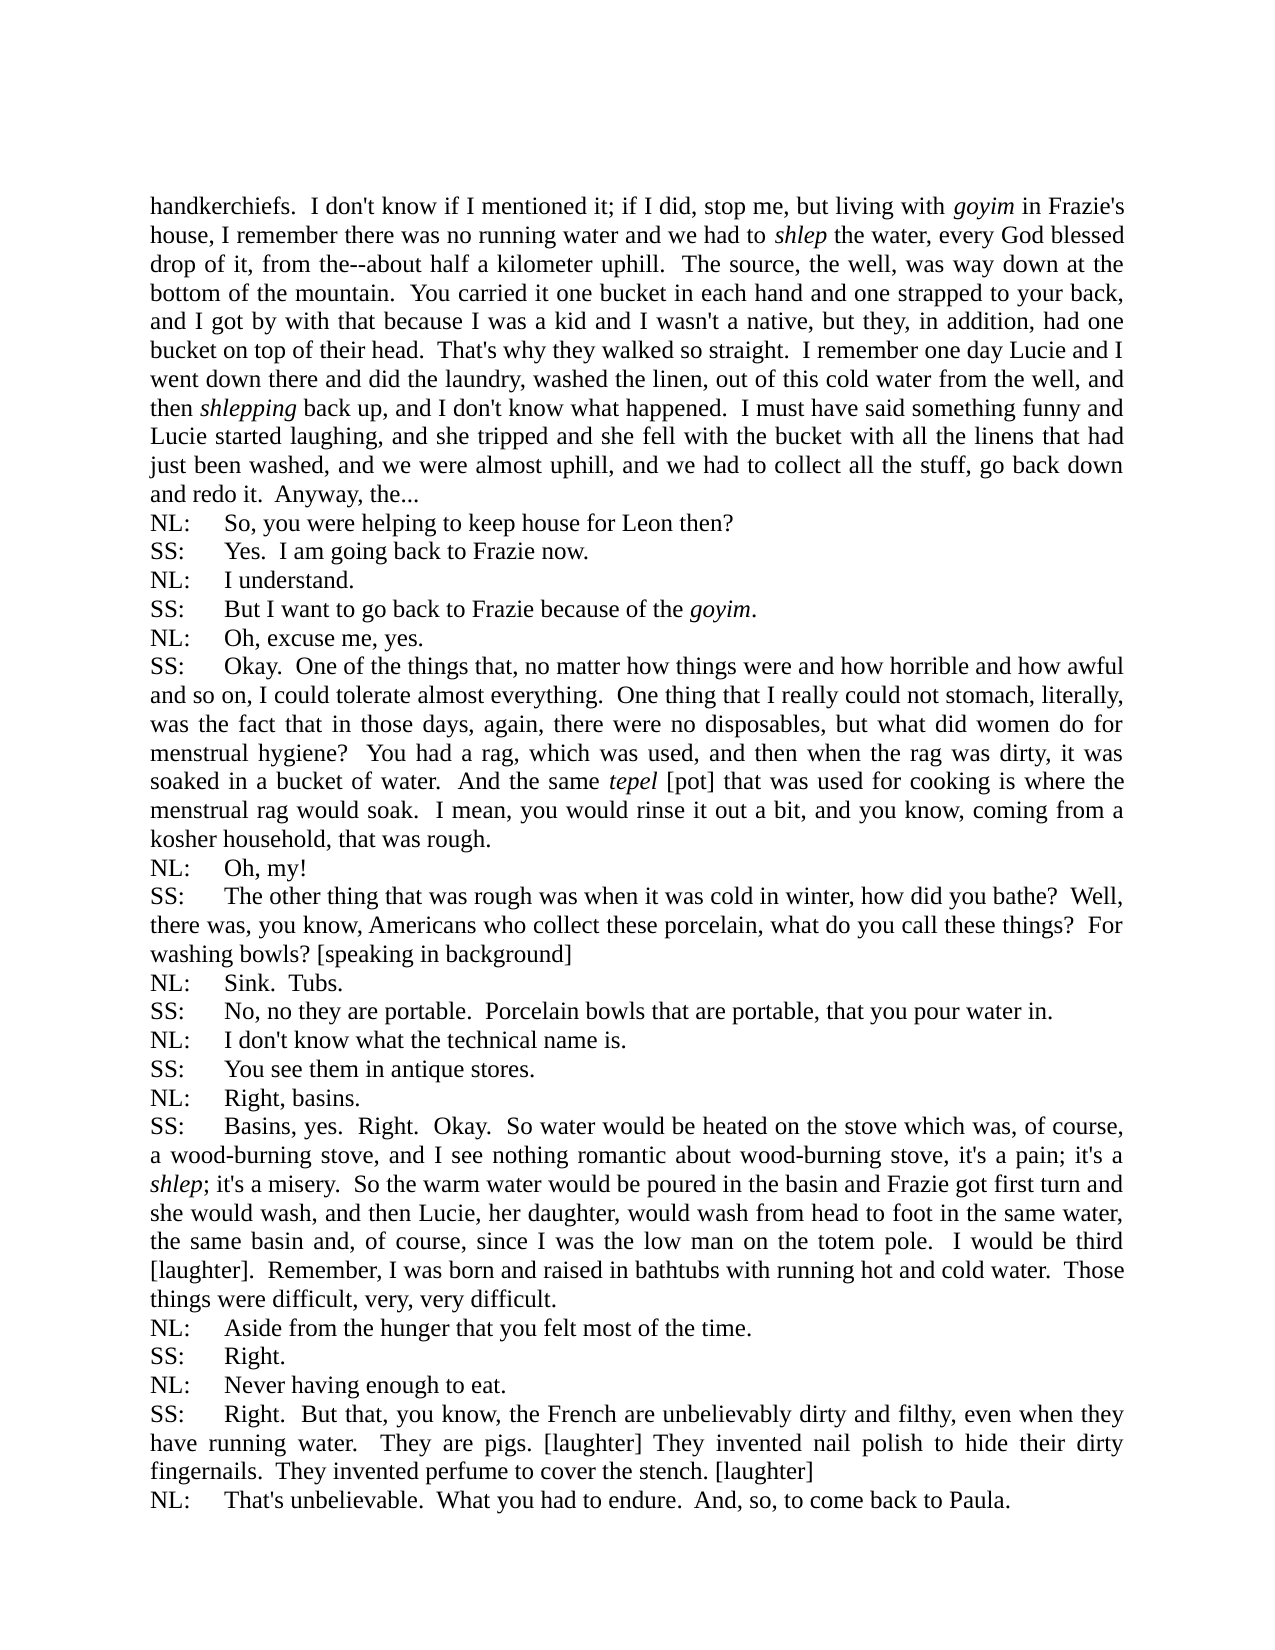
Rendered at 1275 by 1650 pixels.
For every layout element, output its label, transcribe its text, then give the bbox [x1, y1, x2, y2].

text NL: I don't know what the technical name is. [150, 1485, 1125, 1514]
text SS: Yes. I am going back to Frazie now. [150, 996, 1125, 1025]
text SS: No, she had found her mishpocha and she would pack up "mine darling", her son, and go for prolonged extended visits and just commute between Belgium and France. [150, 364, 1125, 421]
text NL: Sink. Tubs. [150, 1428, 1125, 1456]
text NL: So, you were helping to keep house for Leon then? [150, 968, 1125, 996]
text NL: Strange. [150, 249, 1125, 278]
text NL: Oh, excuse me, yes. [150, 1083, 1125, 1111]
text SS: That's funny. How you dig up these names out of nowhere! I haven't thought about that in forty years. [laughter] [150, 278, 1125, 335]
text NL: So she was feeling what, better disposed toward you then? [150, 335, 1125, 364]
text SS: No, no they are portable. Porcelain bowls that are portable, that you pour water in. [150, 1456, 1125, 1485]
text SS: And Leon. I mean, I remember, in Montgerou [11 mi. SSE of Paris], which was the name of that suburb, there was, of course, no hot water. And there was no Kleenex, there were no disposable anything. And I remember some of the horrors of living involved the day that you had to wash handkerchiefs and you had--and I have always had a very hypersensitive gag reflex, and as I was half gagging and choking washing these handkerchiefs in a bucket with all--I get sick when I think about it, with the mucus and all, and like that. That reminds me: One of the worst things about living with goyim. This was, I was taking care of Leon myself. With the handkerchiefs. I don't know if I mentioned it; if I did, stop me, but living with goyim in Frazie's house, I remember there was no running water and we had to shlep the water, every God blessed drop of it, from the--about half a kilometer uphill. The source, the well, was way down at the bottom of the mountain. You carried it one bucket in each hand and one strapped to your back, and I got by with that because I was a kid and I wasn't a native, but they, in addition, had one bucket on top of their head. That's why they walked so straight. I remember one day Lucie and I went down there and did the laundry, washed the linen, out of this cold water from the well, and then shlepping back up, and I don't know what happened. I must have said something funny and Lucie started laughing, and she tripped and she fell with the bucket with all the linens that had just been washed, and we were almost uphill, and we had to collect all the stuff, go back down and redo it. Anyway, the... [150, 450, 1125, 968]
text NL: I understand. [150, 1025, 1125, 1054]
text NL: Leon Kubovitzky. I knew him. [150, 191, 1125, 220]
text NL: Oh, my! [150, 1313, 1125, 1341]
text SS: The other thing that was rough was when it was cold in winter, how did you bathe? Well, there was, you know, Americans who collect these porcelain, what do you call these things? For washing bowls? [speaking in background] [150, 1341, 1125, 1428]
text SS: Okay. One of the things that, no matter how things were and how horrible and how awful and so on, I could tolerate almost everything. One thing that I really could not stomach, literally, was the fact that in those days, again, there were no disposables, but what did women do for menstrual hygiene? You had a rag, which was used, and then when the rag was dirty, it was soaked in a bucket of water. And the same tepel [pot] that was used for cooking is where the menstrual rag would soak. I mean, you would rinse it out a bit, and you know, coming from a kosher household, that was rough. [150, 1111, 1125, 1313]
text SS: Well, that was Paula's uncle. [150, 220, 1125, 249]
text NL: So you were taking care of yourself? [150, 421, 1125, 450]
text SS: But I want to go back to Frazie because of the goyim. [150, 1054, 1125, 1083]
